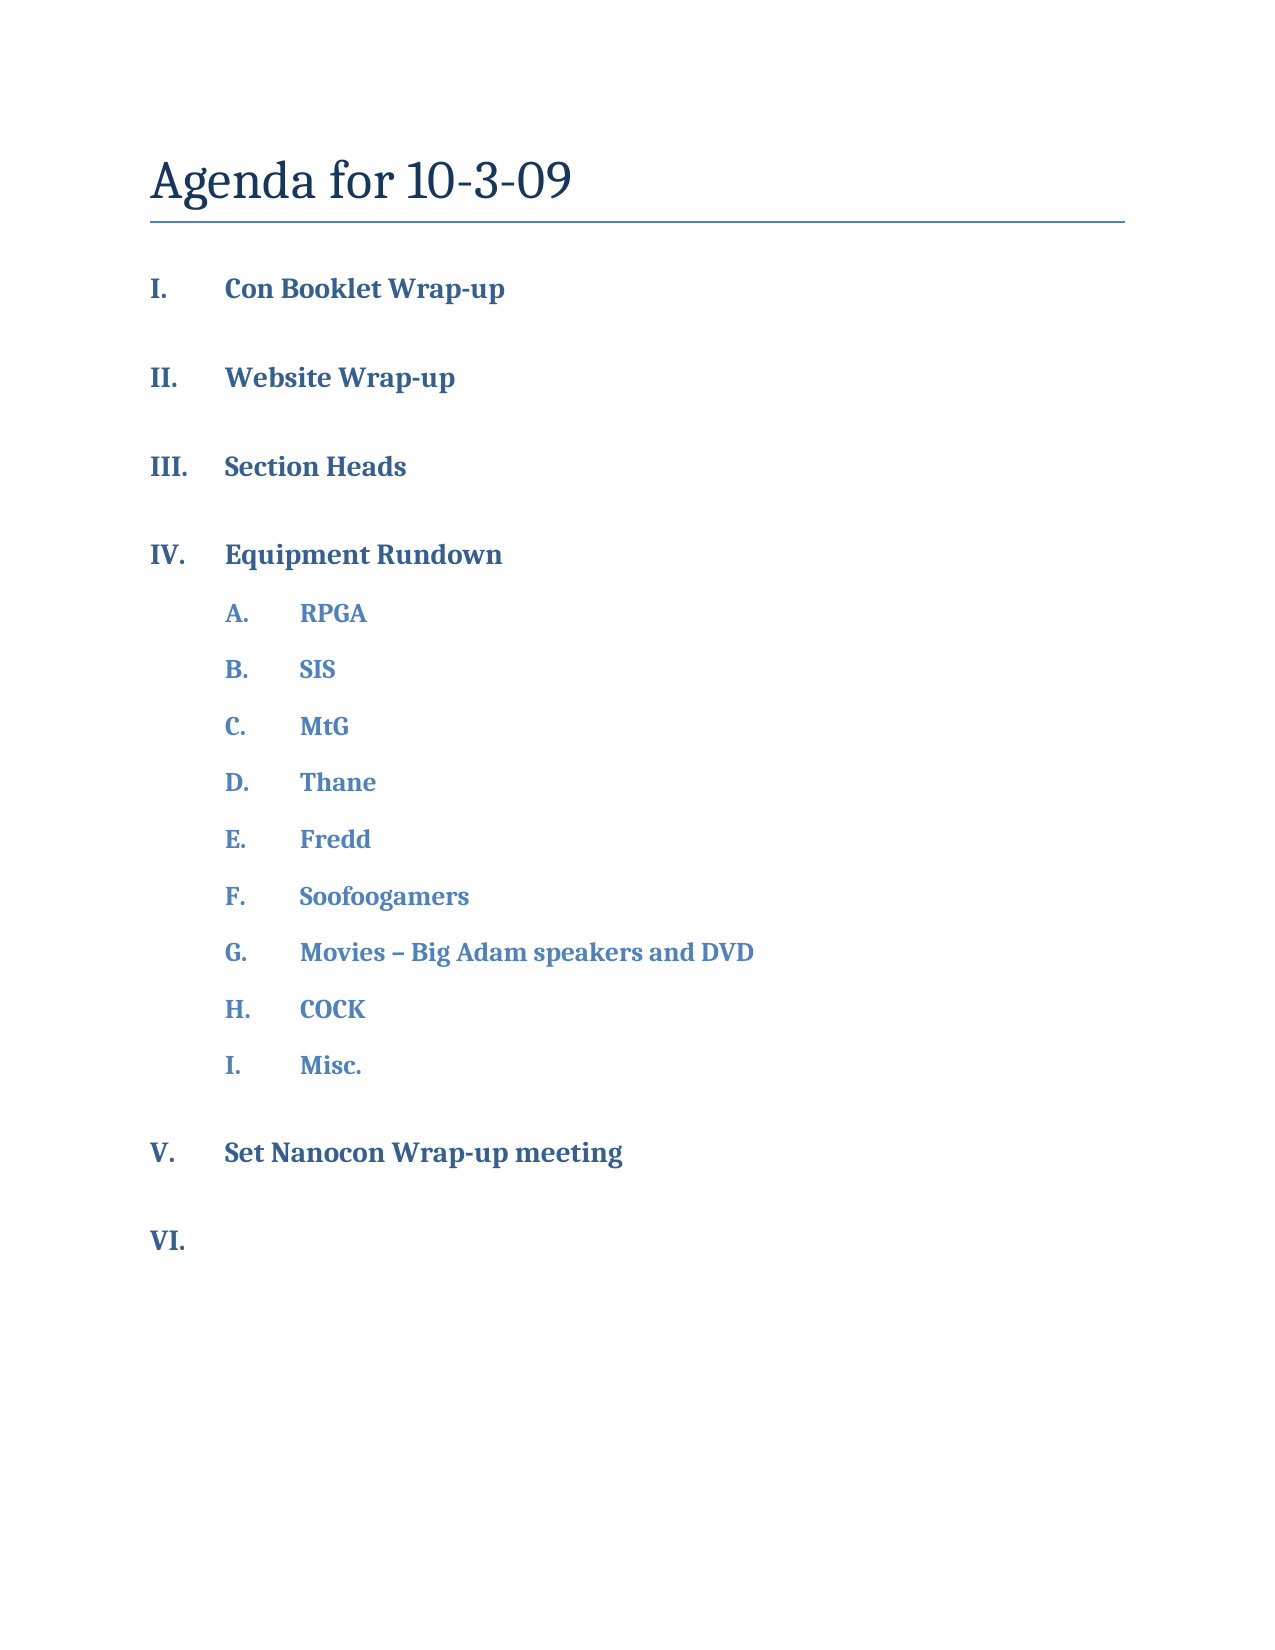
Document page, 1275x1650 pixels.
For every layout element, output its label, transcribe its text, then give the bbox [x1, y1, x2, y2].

subtitle Movies – Big Adam speakers and DVD [225, 937, 1125, 968]
subtitle Equipment Rundown [150, 538, 1125, 572]
subtitle Thane [225, 767, 1125, 798]
subtitle Fredd [225, 824, 1125, 855]
subtitle Misc. [225, 1050, 1125, 1081]
subtitle Con Booklet Wrap-up [150, 273, 1125, 306]
title Agenda for 10-3-09 [150, 150, 1125, 221]
subtitle COCK [225, 994, 1125, 1025]
subtitle RPGA [225, 598, 1125, 629]
subtitle MtG [225, 711, 1125, 742]
subtitle SIS [225, 654, 1125, 685]
subtitle Section Heads [150, 450, 1125, 483]
subtitle Set Nanocon Wrap-up meeting [150, 1136, 1125, 1169]
subtitle Soofoogamers [225, 881, 1125, 912]
subtitle Website Wrap-up [150, 361, 1125, 395]
